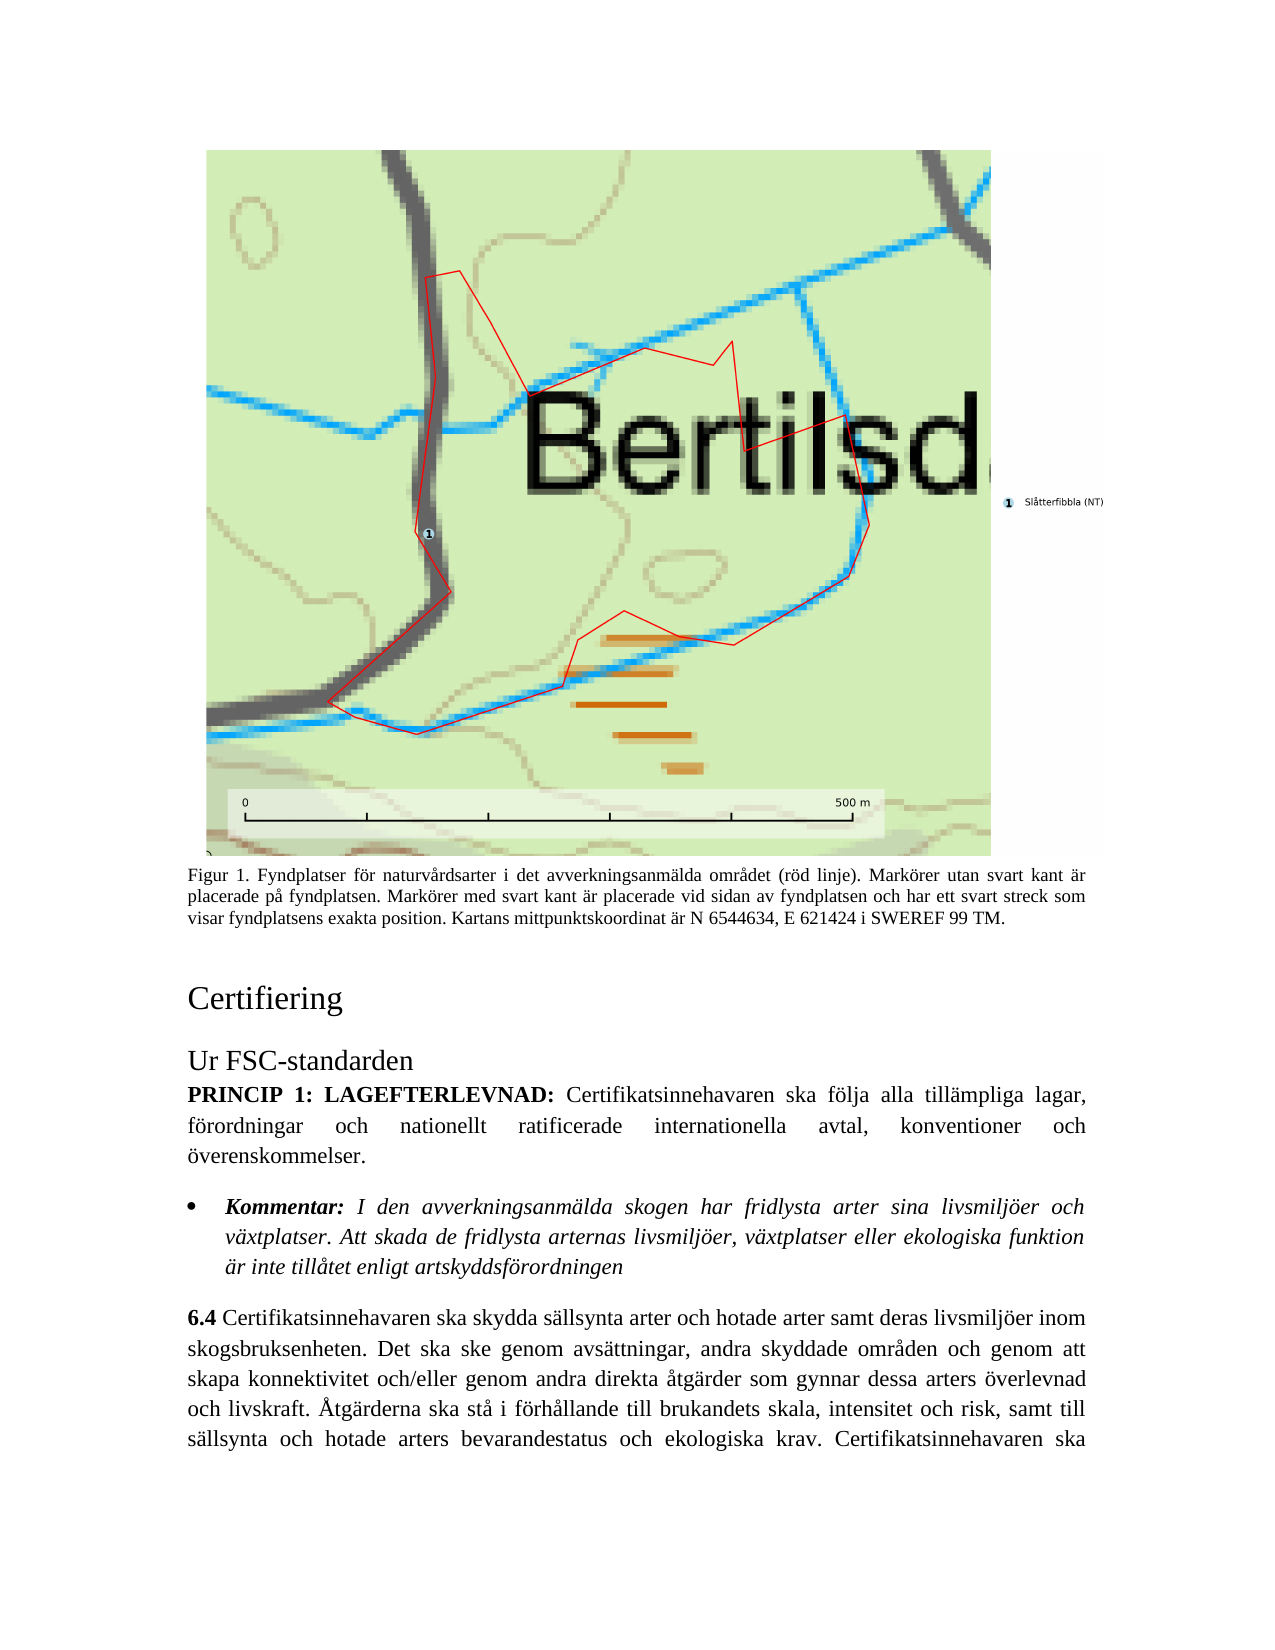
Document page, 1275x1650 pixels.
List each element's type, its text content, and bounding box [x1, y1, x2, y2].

subtitle Certifiering [187, 978, 1087, 1016]
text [187, 1304, 1087, 1452]
text PRINCIP 1: LAGEFTERLEVNAD: Certifikatsinnehavaren ska följa alla tillämpliga lagar, förordningar och nationellt ratificerade internationella avtal, konventioner och överenskommelser. [187, 1082, 1087, 1168]
picture [206, 150, 1107, 856]
list Kommentar: I den avverkningsanmälda skogen har fridlysta arter sina livsmiljöer och växtplatser. Att skada de fridlysta arternas livsmiljöer, växtplatser eller ekologiska funktion är inte tillåtet enligt artskyddsförordningen [187, 1193, 1087, 1280]
text Figur 1. Fyndplatser för naturvårdsarter i det avverkningsanmälda området (röd linje). Markörer utan svart kant är placerade på fyndplatsen. Markörer med svart kant är placerade vid sidan av fyndplatsen och har ett svart streck som visar fyndplatsens exakta position. Kartans mittpunktskoordinat är N 6544634, E 621424 i SWEREF 99 TM. [187, 863, 1087, 928]
subtitle Ur FSC-standarden [187, 1043, 1087, 1077]
